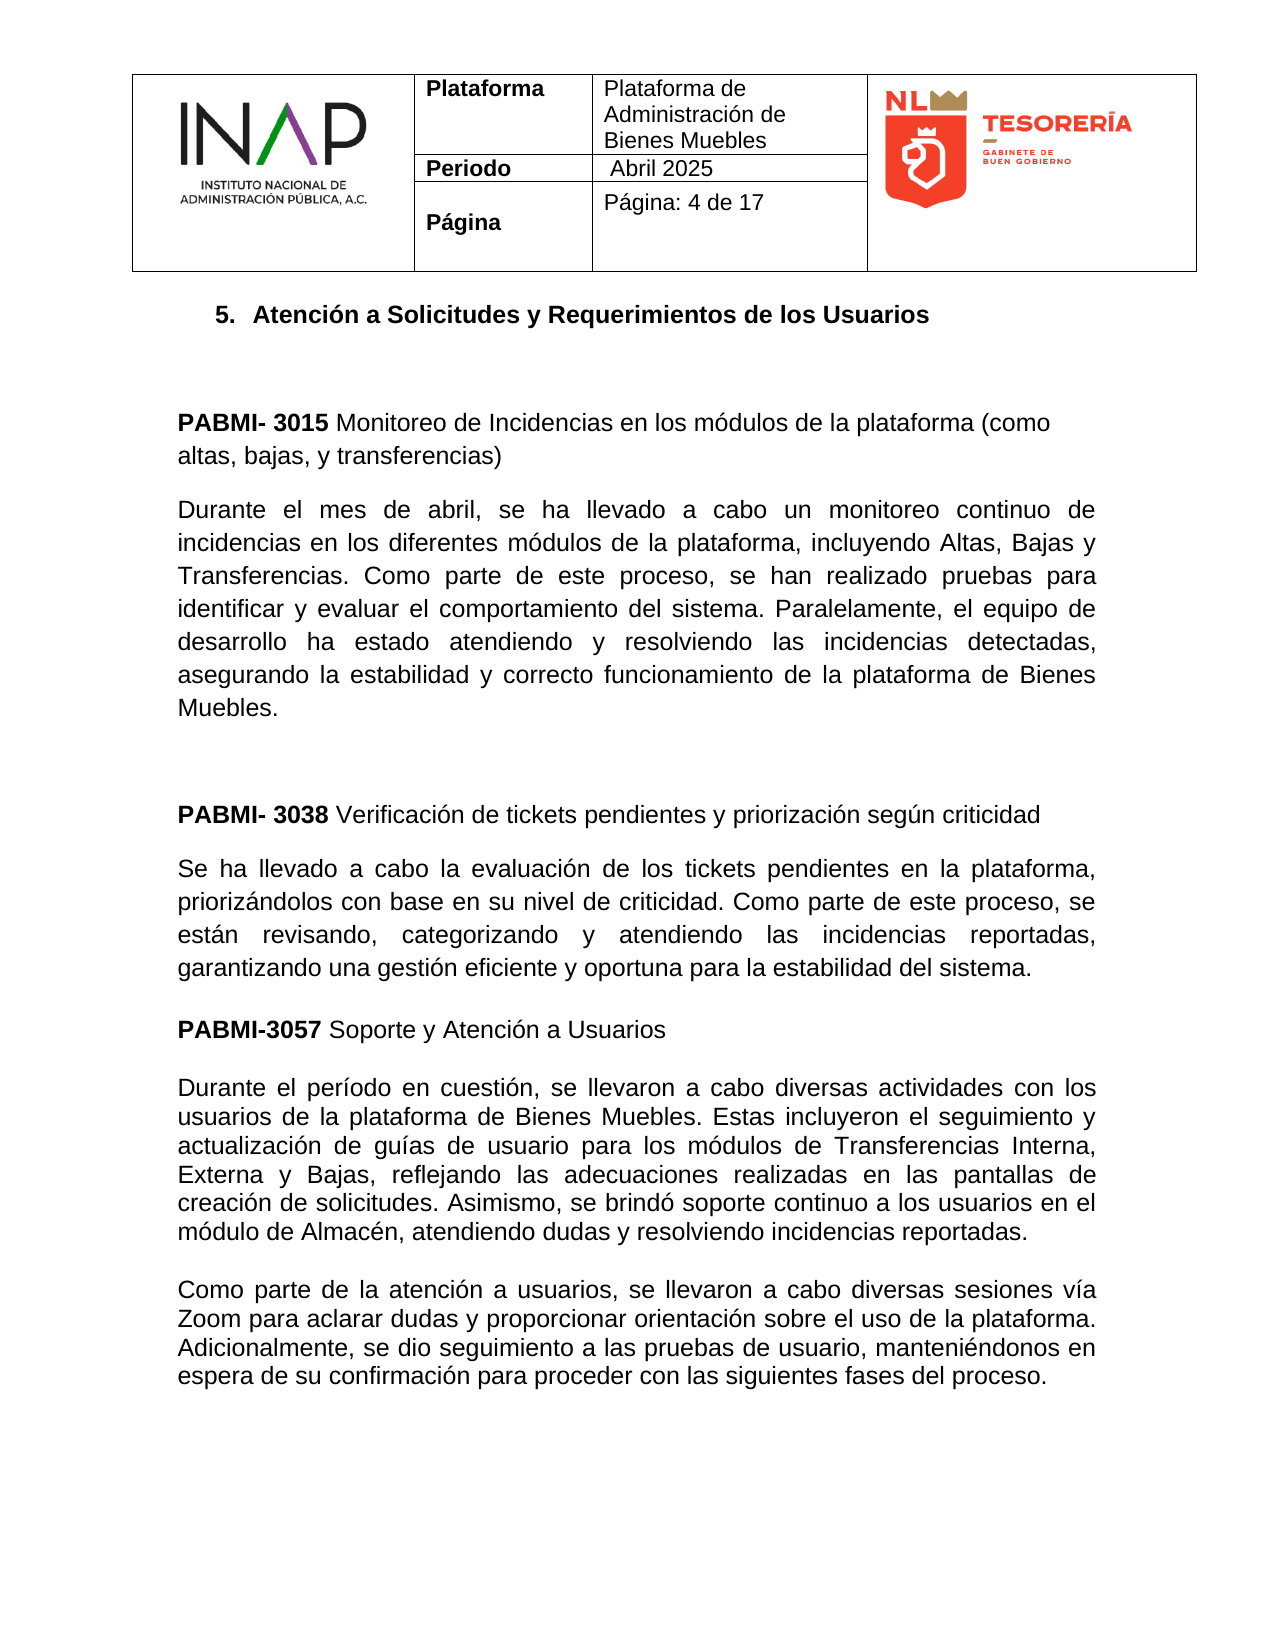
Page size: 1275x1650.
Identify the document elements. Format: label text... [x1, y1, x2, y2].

text PABMI- 3015 Monitoreo de Incidencias en los módulos de la plataforma (como altas, bajas, y transferencias) [177, 408, 1098, 469]
picture [143, 86, 400, 221]
text PABMI- 3038 Verificación de tickets pendientes y priorización según criticidad [177, 800, 1098, 829]
list Atención a Solicitudes y Requerimientos de los Usuarios [215, 300, 1098, 329]
text Durante el período en cuestión, se llevaron a cabo diversas actividades con los usuarios de la plataforma de Bienes Muebles. Estas incluyeron el seguimiento y actualización de guías de usuario para los módulos de Transferencias Interna, Externa y Bajas, reflejando las adecuaciones realizadas en las pantallas de creación de solicitudes. Asimismo, se brindó soporte continuo a los usuarios en el módulo de Almacén, atendiendo dudas y resolviendo incidencias reportadas. [177, 1073, 1098, 1246]
text Como parte de la atención a usuarios, se llevaron a cabo diversas sesiones vía Zoom para aclarar dudas y proporcionar orientación sobre el uso de la plataforma. Adicionalmente, se dio seguimiento a las pruebas de usuario, manteniéndonos en espera de su confirmación para proceder con las siguientes fases del proceso. [177, 1275, 1098, 1390]
text Se ha llevado a cabo la evaluación de los tickets pendientes en la plataforma, priorizándolos con base en su nivel de criticidad. Como parte de este proceso, se están revisando, categorizando y atendiendo las incidencias reportadas, garantizando una gestión eficiente y oportuna para la estabilidad del sistema. [177, 854, 1098, 982]
text PABMI-3057 Soporte y Atención a Usuarios [177, 1016, 1098, 1044]
text Durante el mes de abril, se ha llevado a cabo un monitoreo continuo de incidencias en los diferentes módulos de la plataforma, incluyendo Altas, Bajas y Transferencias. Como parte de este proceso, se han realizado pruebas para identificar y evaluar el comportamiento del sistema. Paralelamente, el equipo de desarrollo ha estado atendiendo y resolviendo las incidencias detectadas, asegurando la estabilidad y correcto funcionamiento de la plataforma de Bienes Muebles. [177, 494, 1098, 721]
picture [878, 89, 1135, 208]
